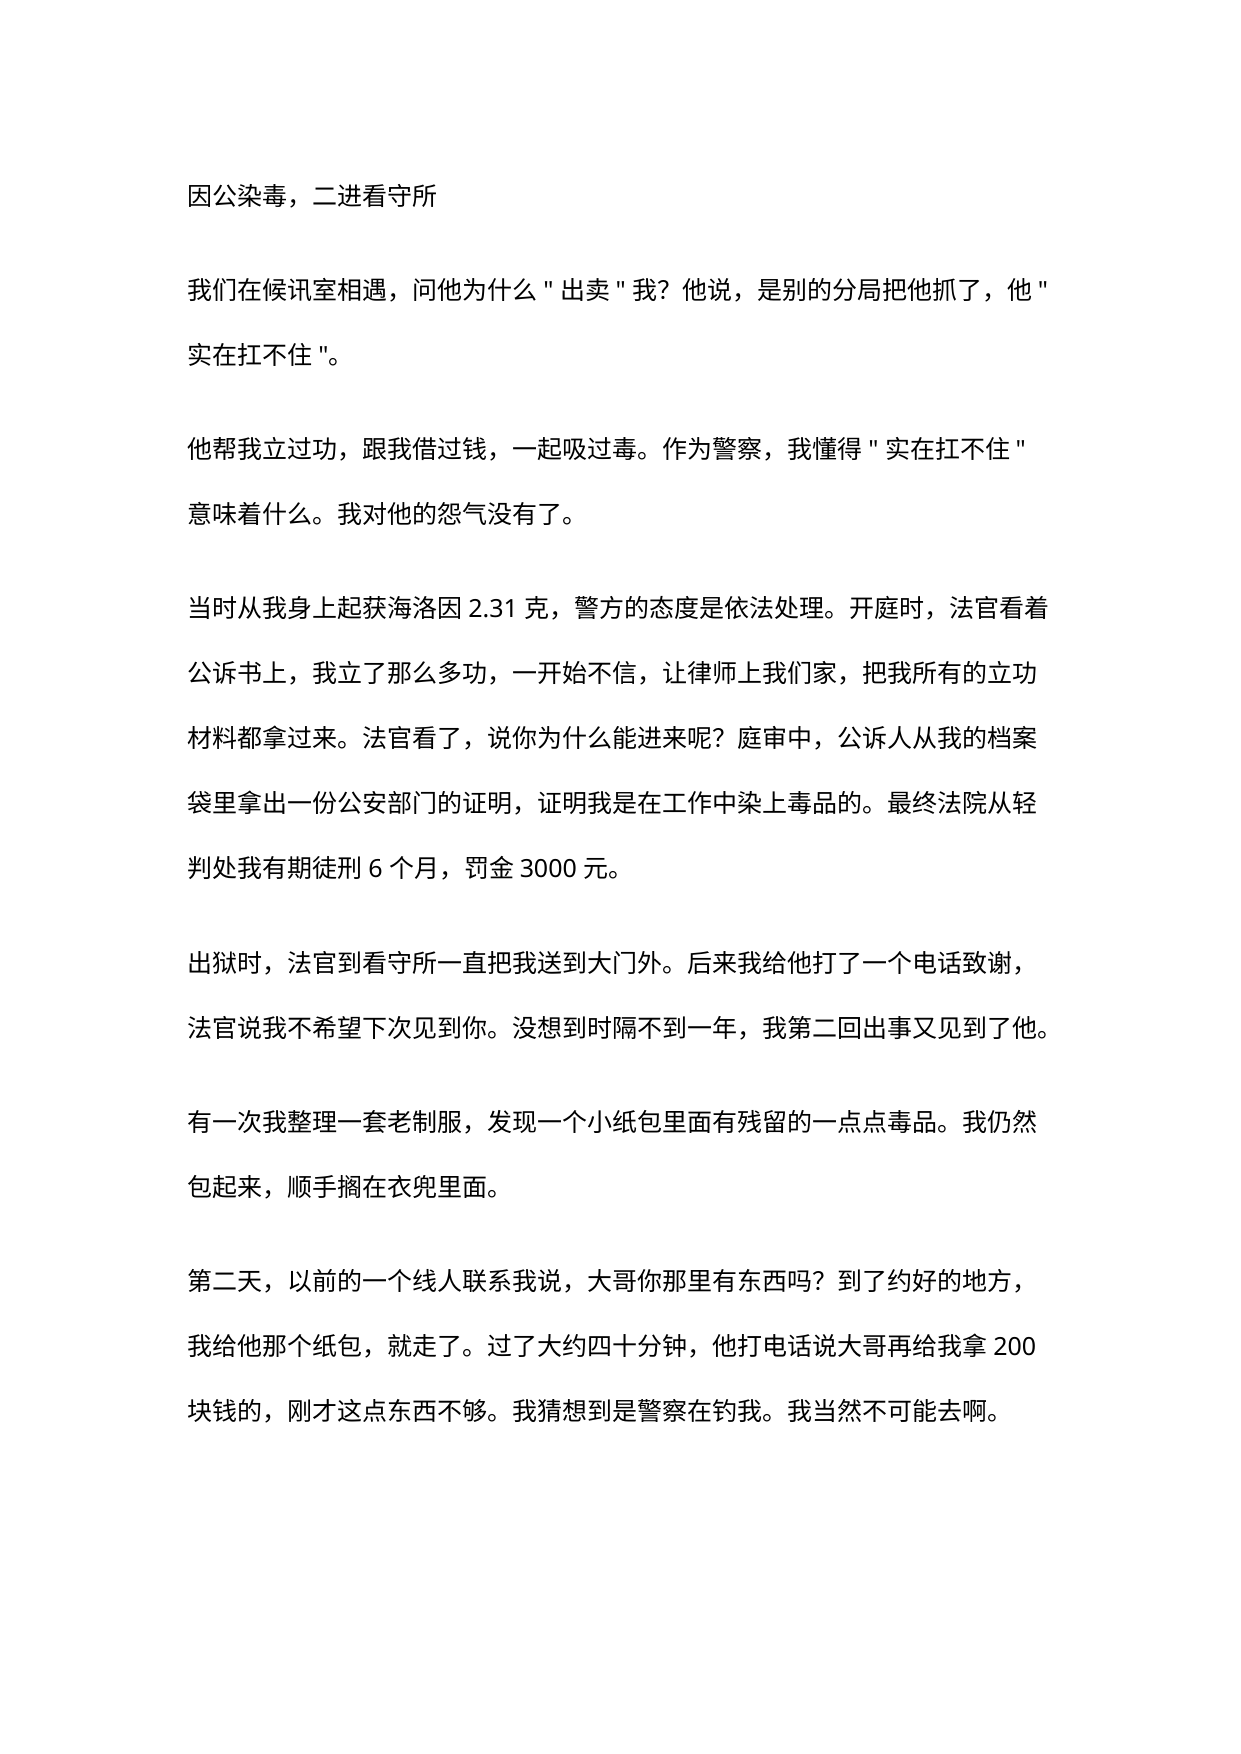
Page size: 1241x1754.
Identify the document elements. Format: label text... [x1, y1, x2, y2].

text 出狱时，法官到看守所一直把我送到大门外。后来我给他打了一个电话致谢，法官说我不希望下次见到你。没想到时隔不到一年，我第二回出事又见到了他。 [187, 929, 1053, 1059]
text 当时从我身上起获海洛因 2.31 克，警方的态度是依法处理。开庭时，法官看着公诉书上，我立了那么多功，一开始不信，让律师上我们家，把我所有的立功材料都拿过来。法官看了，说你为什么能进来呢？庭审中，公诉人从我的档案袋里拿出一份公安部门的证明，证明我是在工作中染上毒品的。最终法院从轻判处我有期徒刑 6 个月，罚金 3000 元。 [187, 574, 1053, 899]
text 有一次我整理一套老制服，发现一个小纸包里面有残留的一点点毒品。我仍然包起来，顺手搁在衣兜里面。 [187, 1088, 1053, 1218]
text 我们在候讯室相遇，问他为什么 " 出卖 " 我？他说，是别的分局把他抓了，他 " 实在扛不住 "。 [187, 256, 1053, 386]
text 第二天，以前的一个线人联系我说，大哥你那里有东西吗？到了约好的地方，我给他那个纸包，就走了。过了大约四十分钟，他打电话说大哥再给我拿 200 块钱的，刚才这点东西不够。我猜想到是警察在钓我。我当然不可能去啊。 [187, 1247, 1053, 1442]
text 因公染毒，二进看守所 [187, 162, 1053, 227]
text 他帮我立过功，跟我借过钱，一起吸过毒。作为警察，我懂得 " 实在扛不住 " 意味着什么。我对他的怨气没有了。 [187, 415, 1053, 545]
